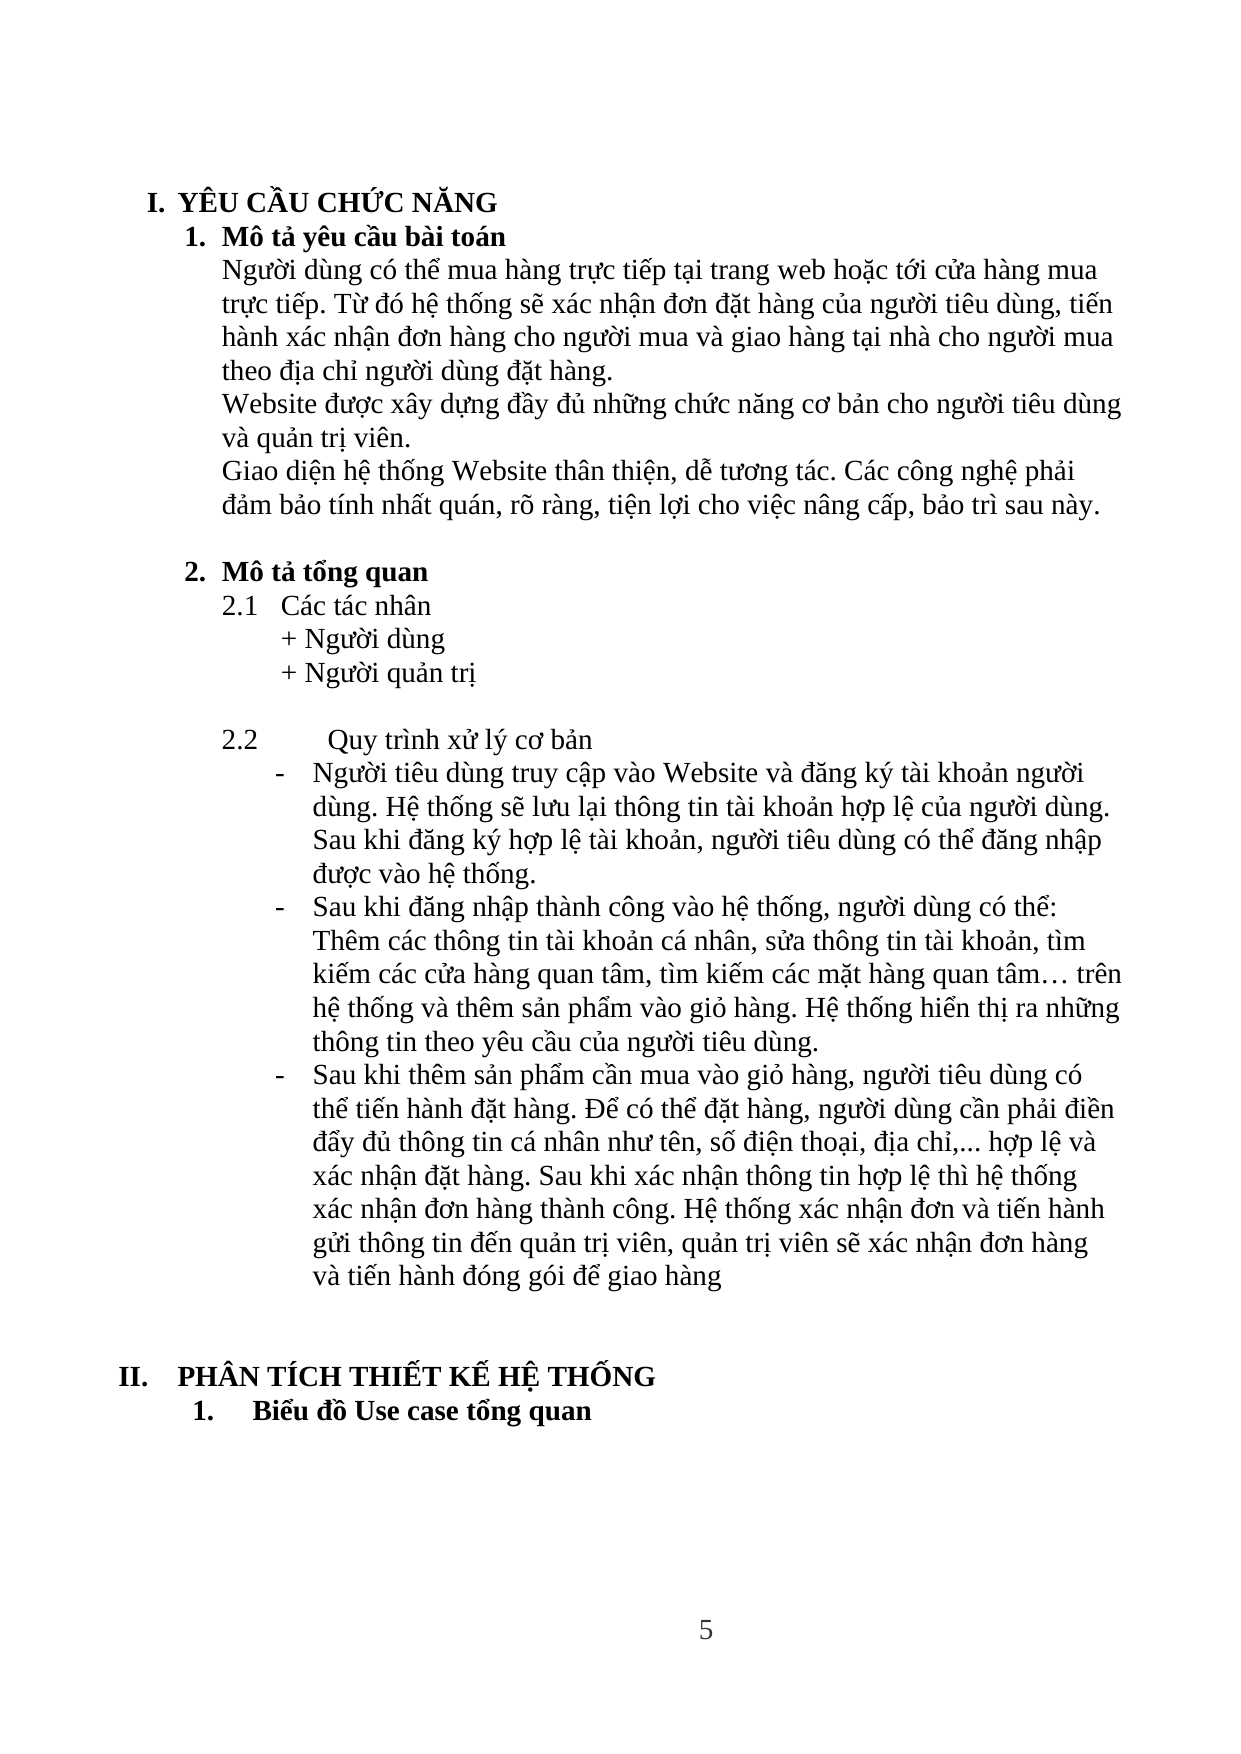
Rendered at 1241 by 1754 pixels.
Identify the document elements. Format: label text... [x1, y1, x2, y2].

list + Người dùng [281, 621, 1122, 655]
list Giao diện hệ thống Website thân thiện, dễ tương tác. Các công nghệ phải đảm bảo tính nhất quán, rõ ràng, tiện lợi cho việc nâng cấp, bảo trì sau này. [222, 453, 1122, 521]
list + Người quản trị [281, 655, 1122, 688]
list YÊU CẦU CHỨC NĂNG [147, 185, 1122, 219]
list Website được xây dựng đầy đủ những chức năng cơ bản cho người tiêu dùng và quản trị viên. [222, 386, 1122, 453]
list Quy trình xử lý cơ bản [221, 722, 1122, 755]
list Biểu đồ Use case tổng quan [192, 1393, 1122, 1426]
list Người dùng có thể mua hàng trực tiếp tại trang web hoặc tới cửa hàng mua trực tiếp. Từ đó hệ thống sẽ xác nhận đơn đặt hàng của người tiêu dùng, tiến hành xác nhận đơn hàng cho người mua và giao hàng tại nhà cho người mua theo địa chỉ người dùng đặt hàng. [222, 252, 1122, 386]
list Người tiêu dùng truy cập vào Website và đăng ký tài khoản người dùng. Hệ thống sẽ lưu lại thông tin tài khoản hợp lệ của người dùng. Sau khi đăng ký hợp lệ tài khoản, người tiêu dùng có thể đăng nhập được vào hệ thống. [275, 755, 1122, 889]
list Mô tả yêu cầu bài toán [184, 219, 1122, 252]
list Sau khi thêm sản phẩm cần mua vào giỏ hàng, người tiêu dùng có thể tiến hành đặt hàng. Để có thể đặt hàng, người dùng cần phải điền đẩy đủ thông tin cá nhân như tên, số điện thoại, địa chỉ,... hợp lệ và xác nhận đặt hàng. Sau khi xác nhận thông tin hợp lệ thì hệ thống xác nhận đơn hàng thành công. Hệ thống xác nhận đơn và tiến hành gửi thông tin đến quản trị viên, quản trị viên sẽ xác nhận đơn hàng và tiến hành đóng gói để giao hàng [275, 1057, 1122, 1292]
list Mô tả tổng quan [184, 554, 1122, 588]
list PHÂN TÍCH THIẾT KẾ HỆ THỐNG [118, 1359, 1122, 1393]
list Sau khi đăng nhập thành công vào hệ thống, người dùng có thể: Thêm các thông tin tài khoản cá nhân, sửa thông tin tài khoản, tìm kiếm các cửa hàng quan tâm, tìm kiếm các mặt hàng quan tâm… trên hệ thống và thêm sản phẩm vào giỏ hàng. Hệ thống hiển thị ra những thông tin theo yêu cầu của người tiêu dùng. [275, 889, 1122, 1057]
list Các tác nhân [222, 588, 1122, 621]
